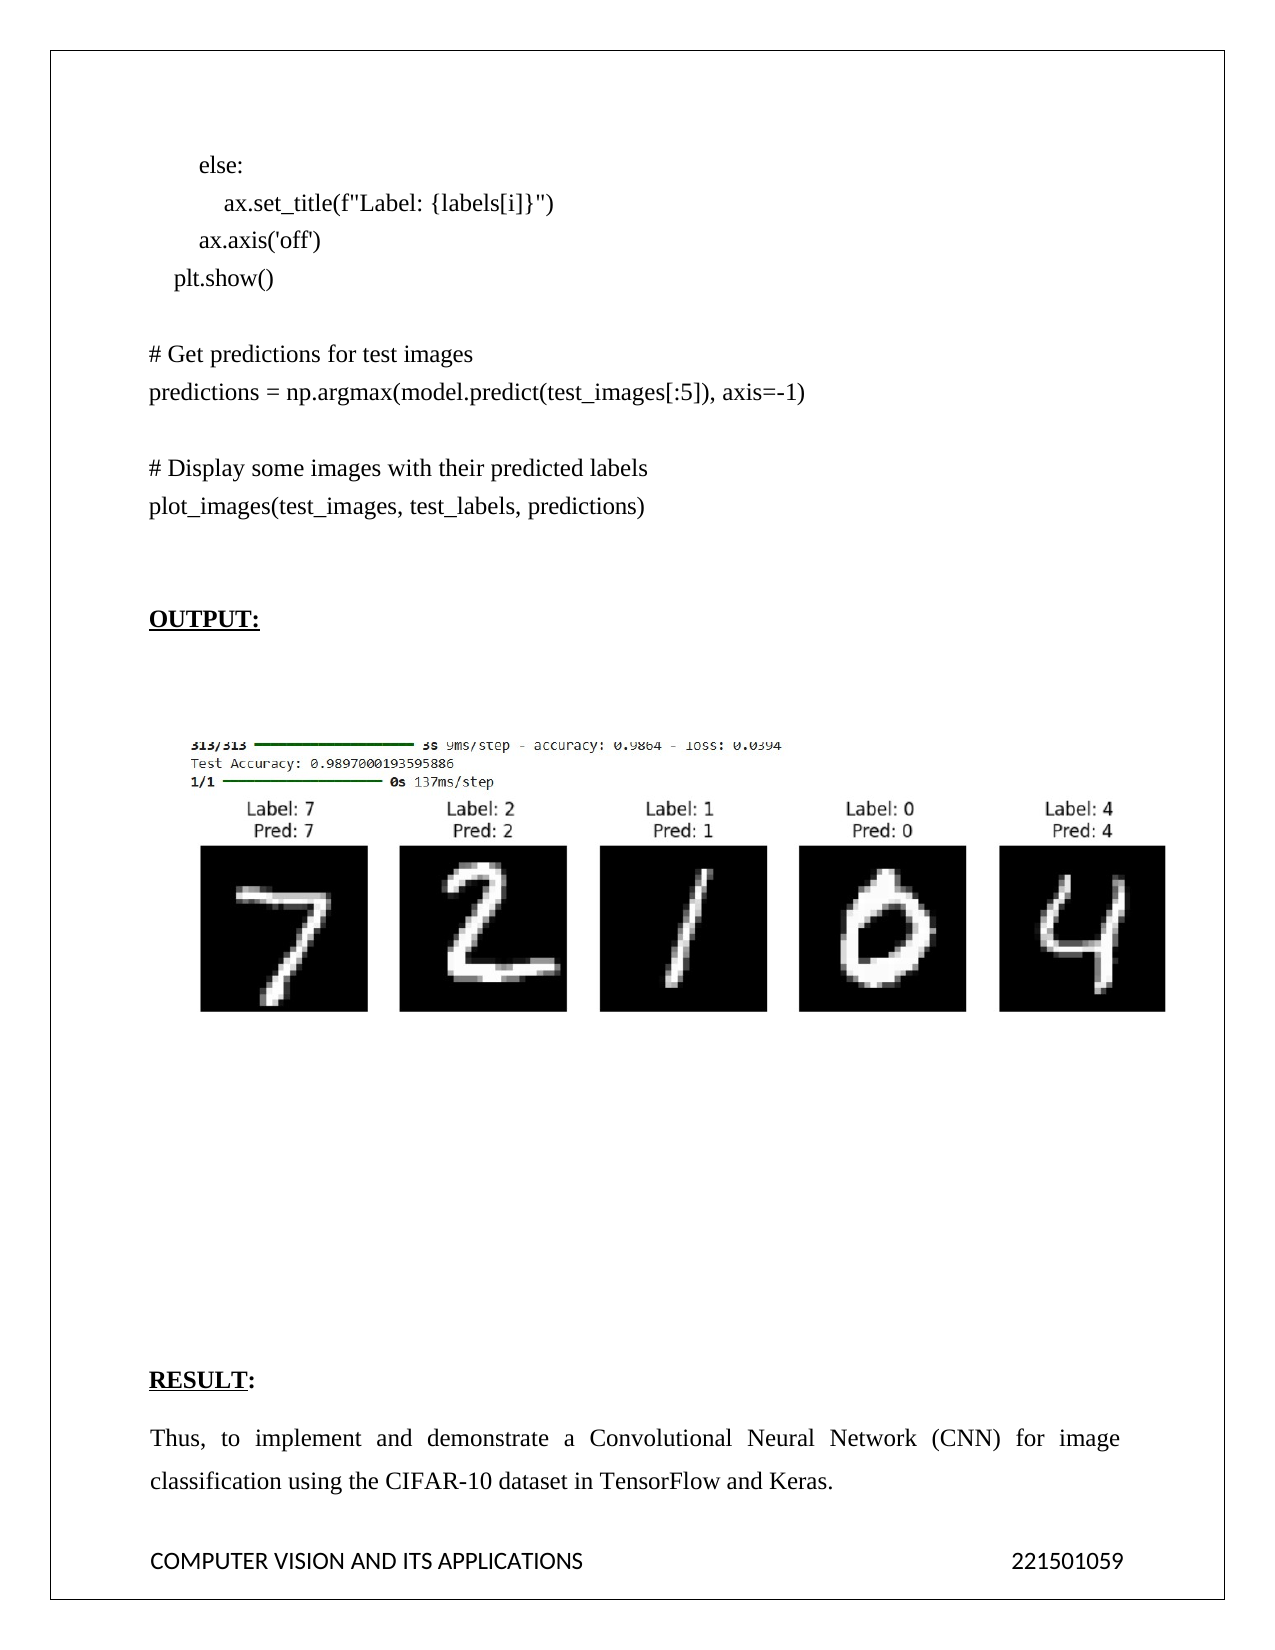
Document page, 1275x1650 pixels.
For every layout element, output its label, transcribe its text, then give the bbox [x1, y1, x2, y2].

picture [190, 742, 1166, 1012]
text predictions = np.argmax(model.predict(test_images[:5]), axis=-1) [148, 377, 1200, 406]
text RESULT: [148, 1365, 1200, 1394]
text Thus, to implement and demonstrate a Convolutional Neural Network (CNN) for image classification using the CIFAR-10 dataset in TensorFlow and Keras. [150, 1423, 1200, 1495]
text # Get predictions for test images [148, 339, 1200, 368]
text # Display some images with their predicted labels plot_images(test_images, test_labels, predictions) [148, 453, 896, 519]
subtitle OUTPUT: [148, 604, 1200, 633]
text else: [198, 150, 1200, 179]
text plt.show() [173, 263, 1200, 292]
text ax.set_title(f"Label: {labels[i]}") ax.axis('off') [198, 188, 554, 254]
